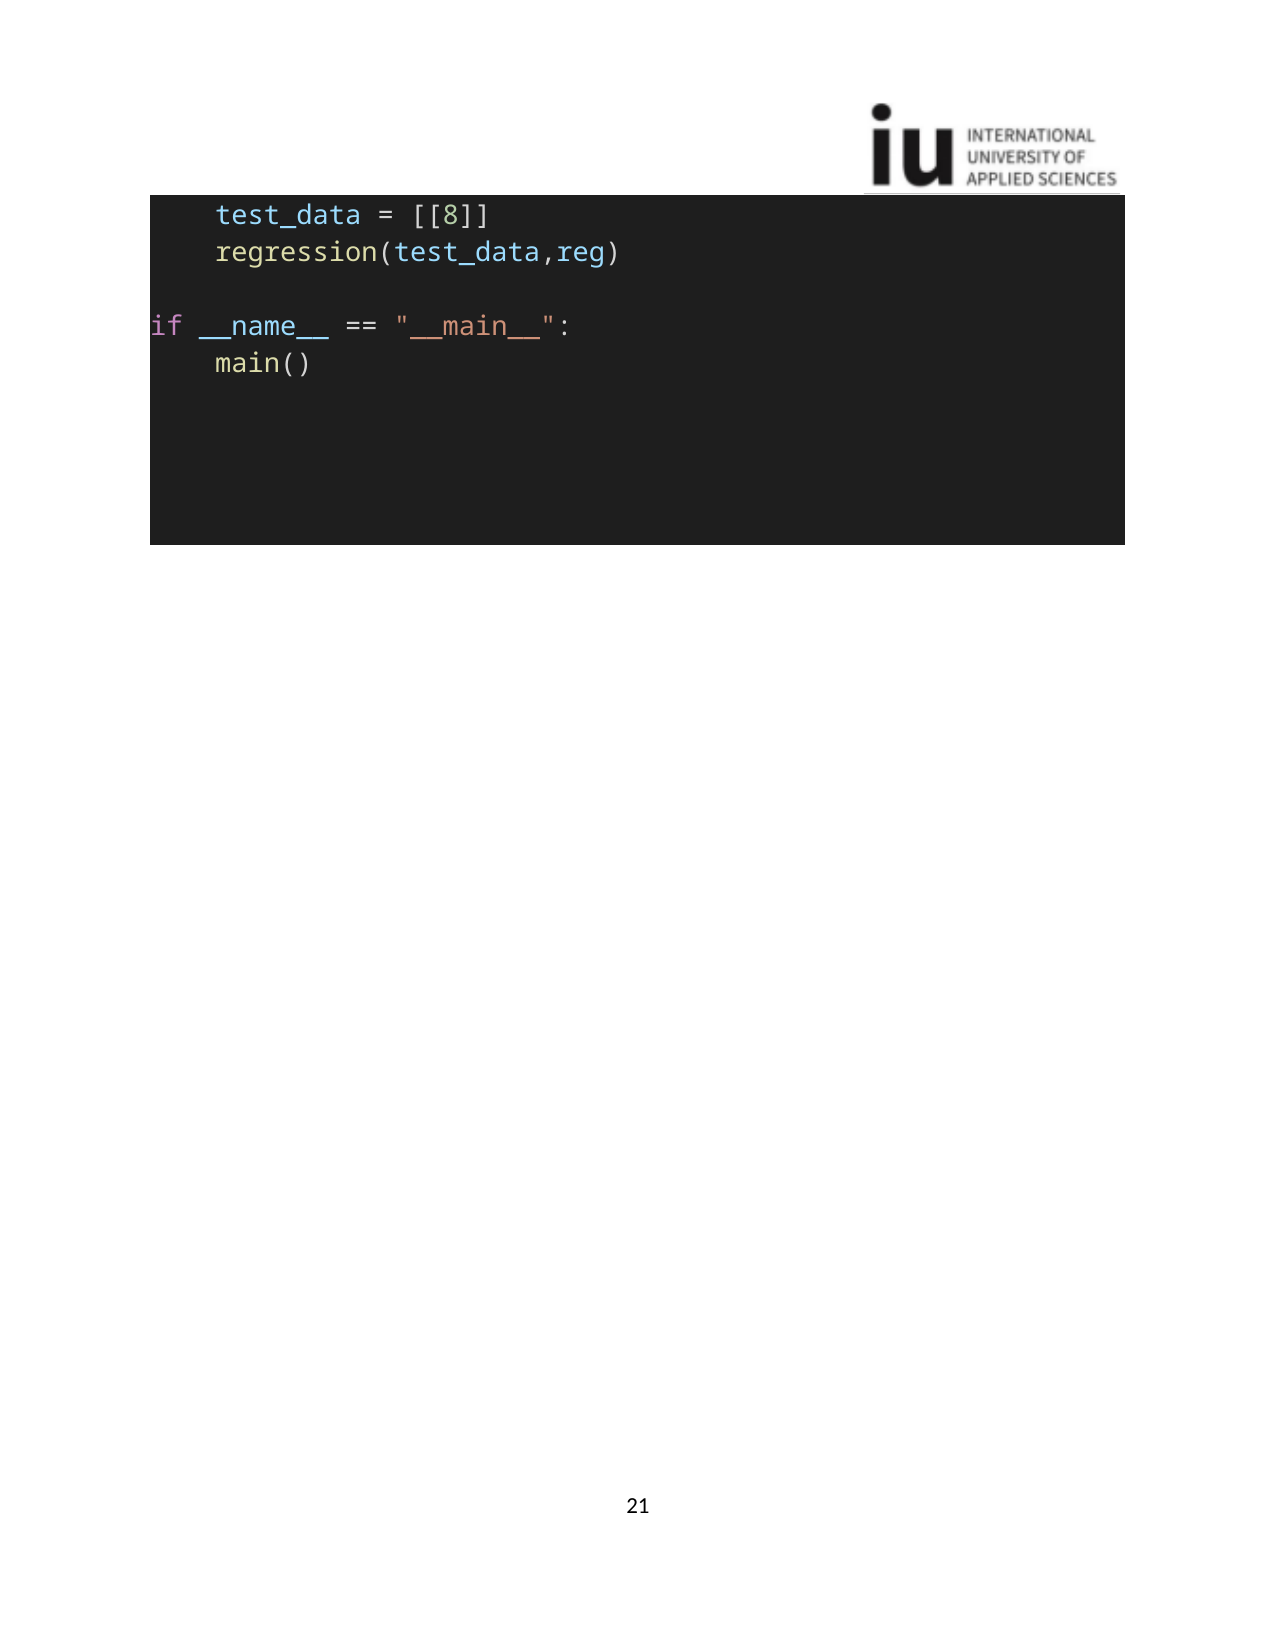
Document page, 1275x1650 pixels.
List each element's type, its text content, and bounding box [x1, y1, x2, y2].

text if __name__ == "__main__": [150, 306, 1125, 343]
picture [863, 102, 1121, 196]
text test_data = [[8]] [150, 195, 1125, 232]
text regression(test_data,reg) [150, 232, 1125, 269]
text main() [150, 343, 1125, 380]
